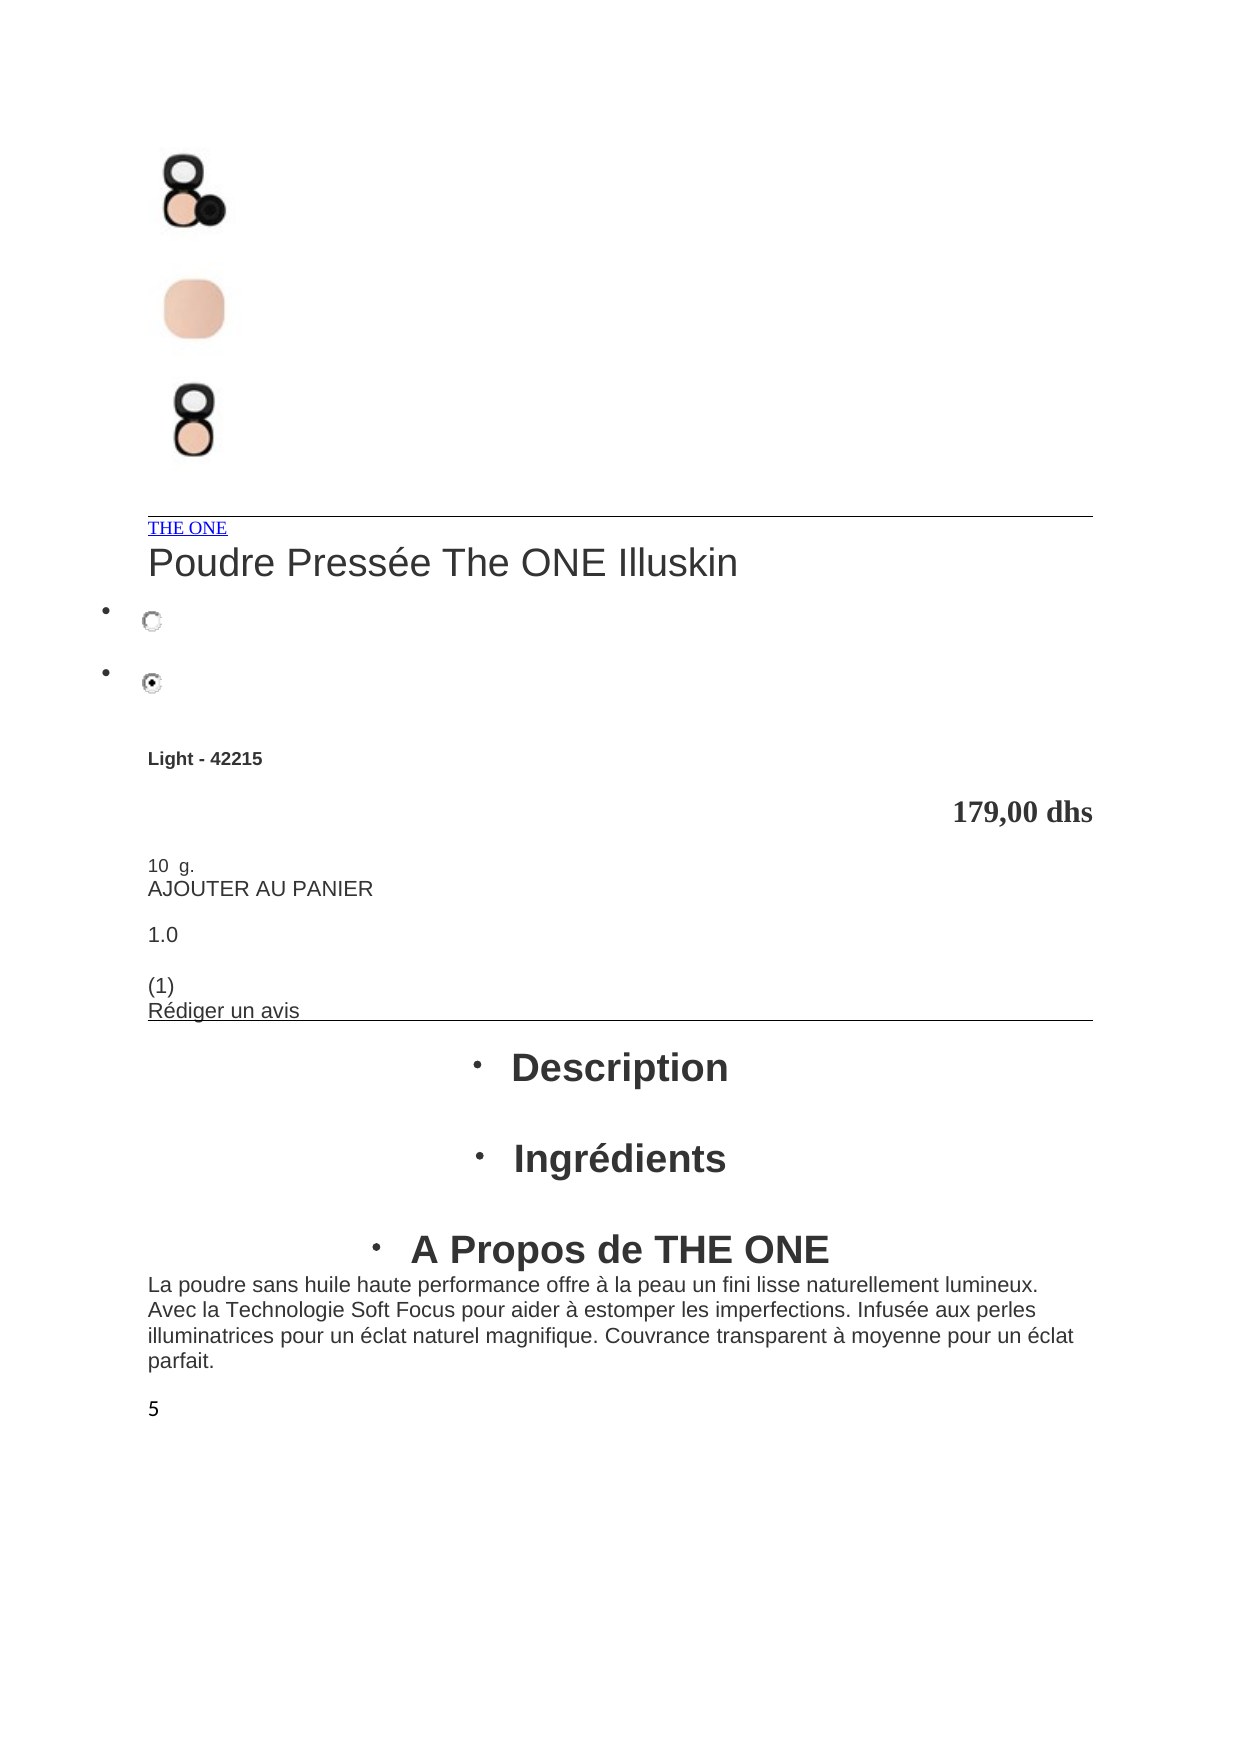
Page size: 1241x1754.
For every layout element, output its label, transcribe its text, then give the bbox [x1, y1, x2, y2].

text Rédiger un avis [148, 998, 1093, 1020]
text 10 g. [148, 848, 1093, 876]
text 5 [148, 1394, 1093, 1422]
text 1.0 [148, 922, 1093, 947]
text La poudre sans huile haute performance offre à la peau un fini lisse naturellement lumineux. Avec la Technologie Soft Focus pour aider à estomper les imperfections. Infusée aux perles illuminatrices pour un éclat naturel magnifique. Couvrance transparent à moyenne pour un éclat parfait. [148, 1272, 1093, 1373]
text THE ONE [148, 517, 1093, 538]
text AJOUTER AU PANIER [148, 876, 1093, 901]
list Ingrédients [123, 1135, 1080, 1181]
text Light - 42215 [148, 741, 1093, 769]
text (1) [148, 973, 1093, 998]
text 179,00 dhs [148, 790, 1093, 829]
picture [147, 147, 242, 242]
text Poudre Pressée The ONE Illuskin [148, 538, 1093, 585]
list A Propos de THE ONE [123, 1226, 1080, 1272]
list Description [123, 1044, 1080, 1089]
picture [147, 376, 242, 471]
picture [147, 262, 242, 356]
